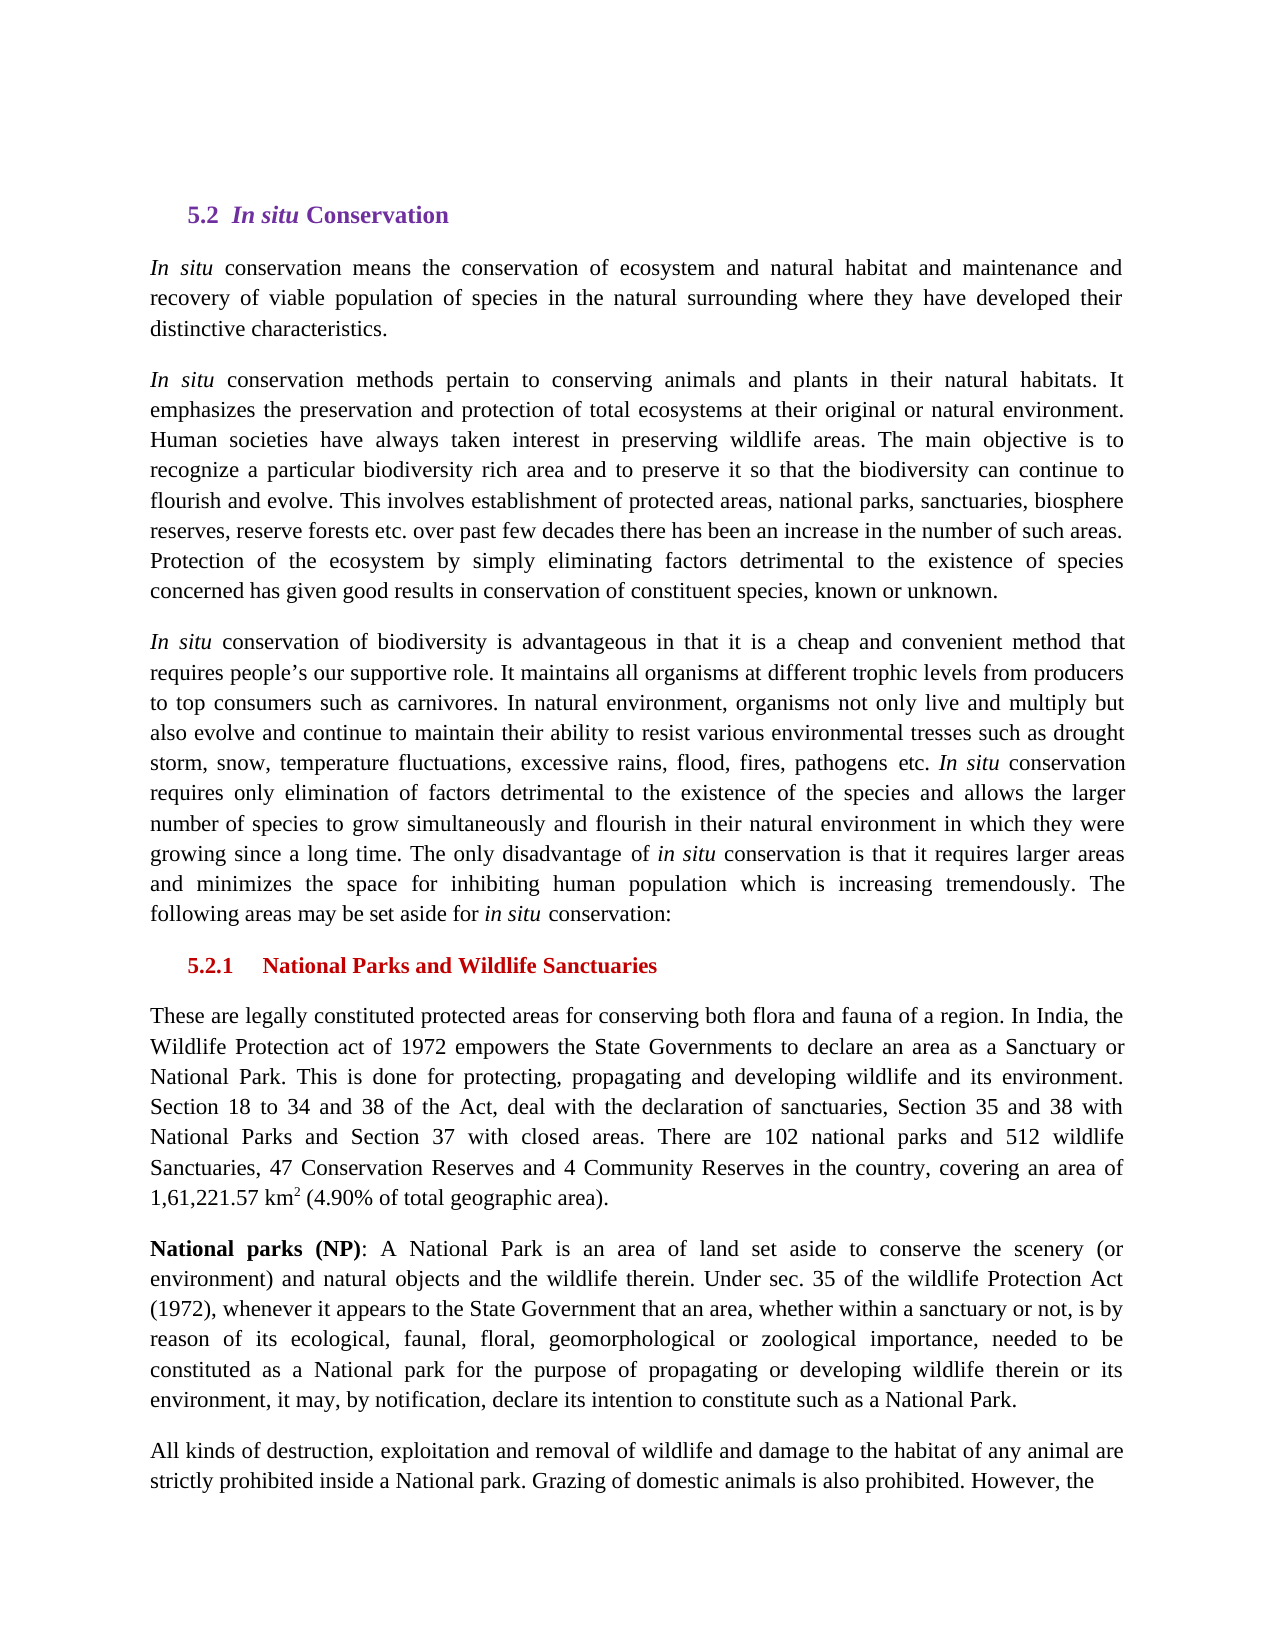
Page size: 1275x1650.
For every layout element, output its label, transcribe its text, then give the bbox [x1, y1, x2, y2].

text In situ conservation means the conservation of ecosystem and natural habitat and maintenance and recovery of viable population of species in the natural surrounding where they have developed their distinctive characteristics. [150, 254, 1124, 341]
subtitle National Parks and Wildlife Sanctuaries [187, 952, 1223, 978]
list In situ Conservation [187, 200, 1223, 229]
text National parks (NP): A National Park is an area of land set aside to conserve the scenery (or environment) and natural objects and the wildlife therein. Under sec. 35 of the wildlife Protection Act (1972), whenever it appears to the State Government that an area, whether within a sanctuary or not, is by reason of its ecological, faunal, floral, geomorphological or zoological importance, needed to be constituted as a National park for the purpose of propagating or developing wildlife therein or its environment, it may, by notification, declare its intention to constitute such as a National Park. [150, 1235, 1125, 1412]
text These are legally constituted protected areas for conserving both flora and fauna of a region. In India, the Wildlife Protection act of 1972 empowers the State Governments to declare an area as a Sanctuary or National Park. This is done for protecting, propagating and developing wildlife and its environment. Section 18 to 34 and 38 of the Act, deal with the declaration of sanctuaries, Section 35 and 38 with National Parks and Section 37 with closed areas. There are 102 national parks and 512 wildlife Sanctuaries, 47 Conservation Reserves and 4 Community Reserves in the country, covering an area of 1,61,221.57 km2 (4.90% of total geographic area). [150, 1002, 1126, 1210]
text All kinds of destruction, exploitation and removal of wildlife and damage to the habitat of any animal are strictly prohibited inside a National park. Grazing of domestic animals is also prohibited. However, the [150, 1437, 1125, 1493]
text In situ conservation methods pertain to conserving animals and plants in their natural habitats. It emphasizes the preservation and protection of total ecosystems at their original or natural environment. Human societies have always taken interest in preserving wildlife areas. The main objective is to recognize a particular biodiversity rich area and to preserve it so that the biodiversity can continue to flourish and evolve. This involves establishment of protected areas, national parks, sanctuaries, biosphere reserves, reserve forests etc. over past few decades there has been an increase in the number of such areas. Protection of the ecosystem by simply eliminating factors detrimental to the existence of species concerned has given good results in conservation of constituent species, known or unknown. [150, 366, 1126, 604]
text In situ conservation of biodiversity is advantageous in that it is a cheap and convenient method that requires people’s our supportive role. It maintains all organisms at different trophic levels from producers to top consumers such as carnivores. In natural environment, organisms not only live and multiply but also evolve and continue to maintain their ability to resist various environmental tresses such as drought storm, snow, temperature fluctuations, excessive rains, flood, fires, pathogens etc. In situ conservation requires only elimination of factors detrimental to the existence of the species and allows the larger number of species to grow simultaneously and flourish in their natural environment in which they were growing since a long time. The only disadvantage of in situ conservation is that it requires larger areas and minimizes the space for inhibiting human population which is increasing tremendously. The following areas may be set aside for in situ conservation: [150, 628, 1126, 927]
